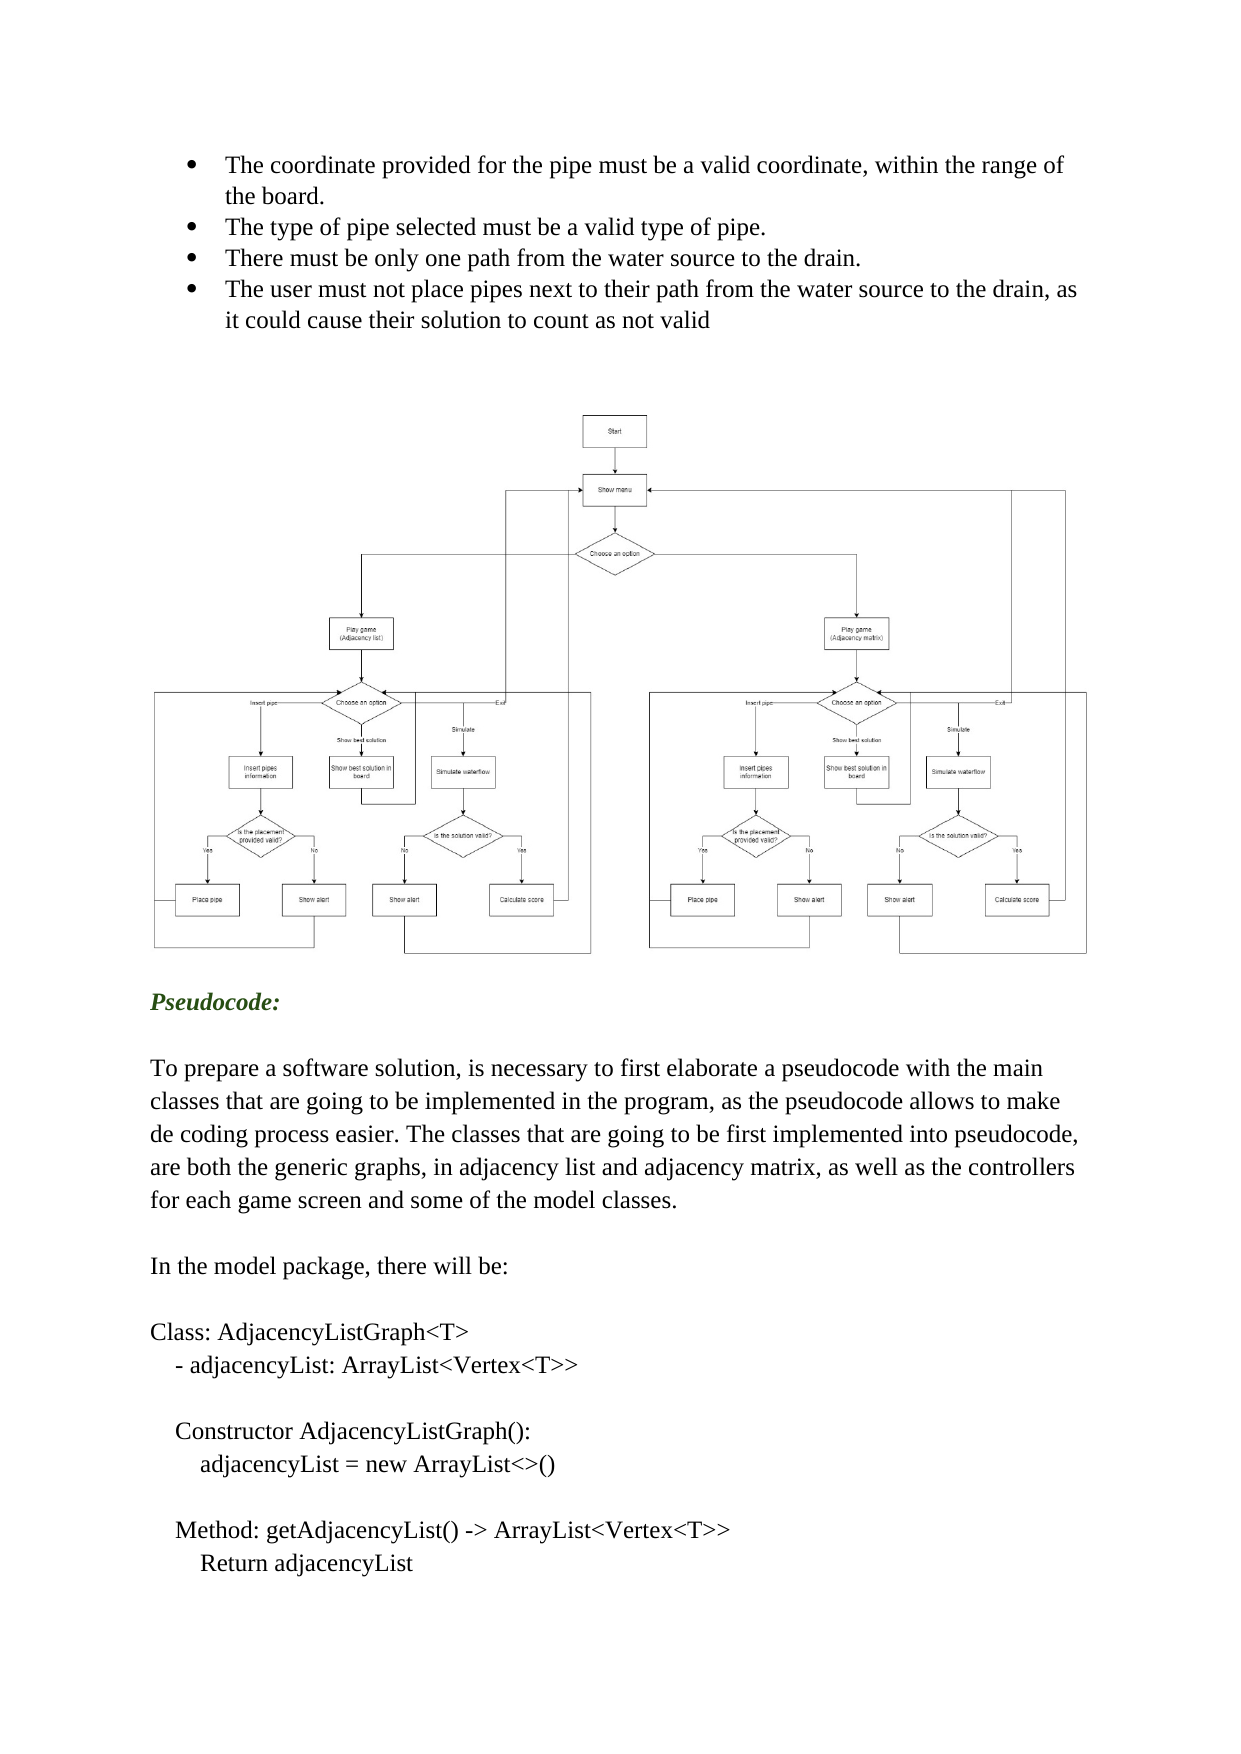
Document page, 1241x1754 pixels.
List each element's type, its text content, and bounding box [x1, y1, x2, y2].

text - adjacencyList: ArrayList<Vertex<T>> [150, 1350, 1090, 1379]
list The user must not place pipes next to their path from the water source to the drain, as it could cause their solution to count as not valid [187, 274, 1090, 334]
text Class: AdjacencyListGraph<T> [150, 1317, 1090, 1346]
text Constructor AdjacencyListGraph(): [150, 1416, 1090, 1445]
text To prepare a software solution, is necessary to first elaborate a pseudocode with the main classes that are going to be implemented in the program, as the pseudocode allows to make de coding process easier. The classes that are going to be first implemented into pseudocode, are both the generic graphs, in adjacency list and adjacency matrix, as well as the controllers for each game screen and some of the model classes. [150, 1053, 1090, 1214]
text Method: getAdjacencyList() -> ArrayList<Vertex<T>> [150, 1515, 1090, 1544]
list There must be only one path from the water source to the drain. [187, 243, 1090, 272]
text Pseudocode: [150, 987, 1090, 1016]
text adjacencyList = new ArrayList<>() [150, 1449, 1090, 1478]
text Return adjacencyList [150, 1548, 1090, 1577]
text In the model package, there will be: [150, 1251, 1090, 1280]
list The coordinate provided for the pipe must be a valid coordinate, within the range of the board. [187, 150, 1090, 210]
list The type of pipe selected must be a valid type of pipe. [187, 212, 1090, 241]
picture [150, 415, 1091, 958]
